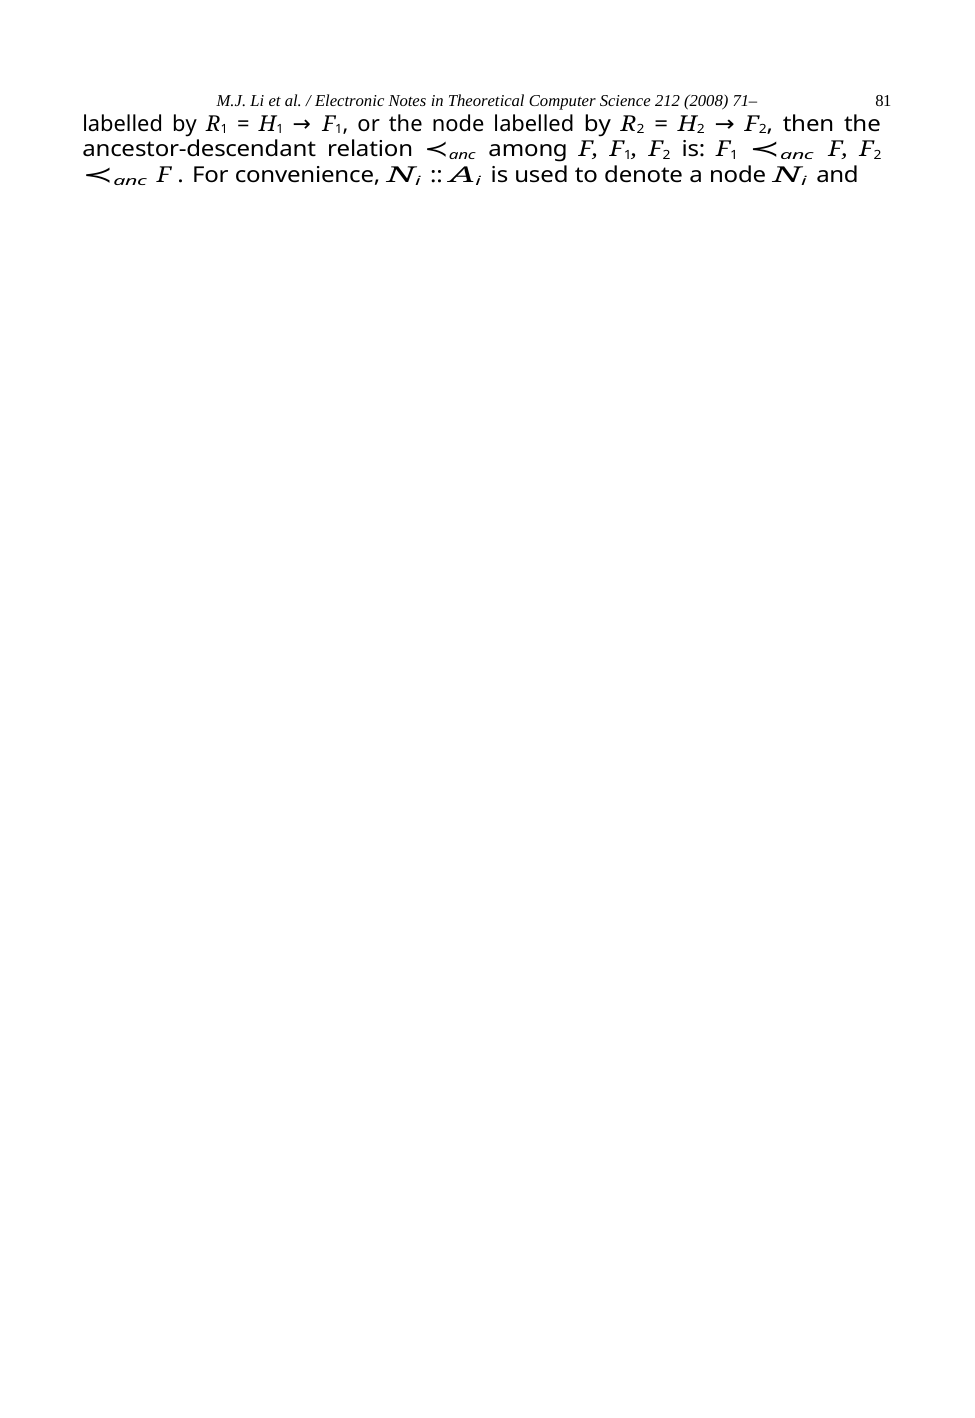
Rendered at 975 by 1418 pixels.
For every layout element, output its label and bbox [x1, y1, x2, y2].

text [82, 110, 881, 189]
